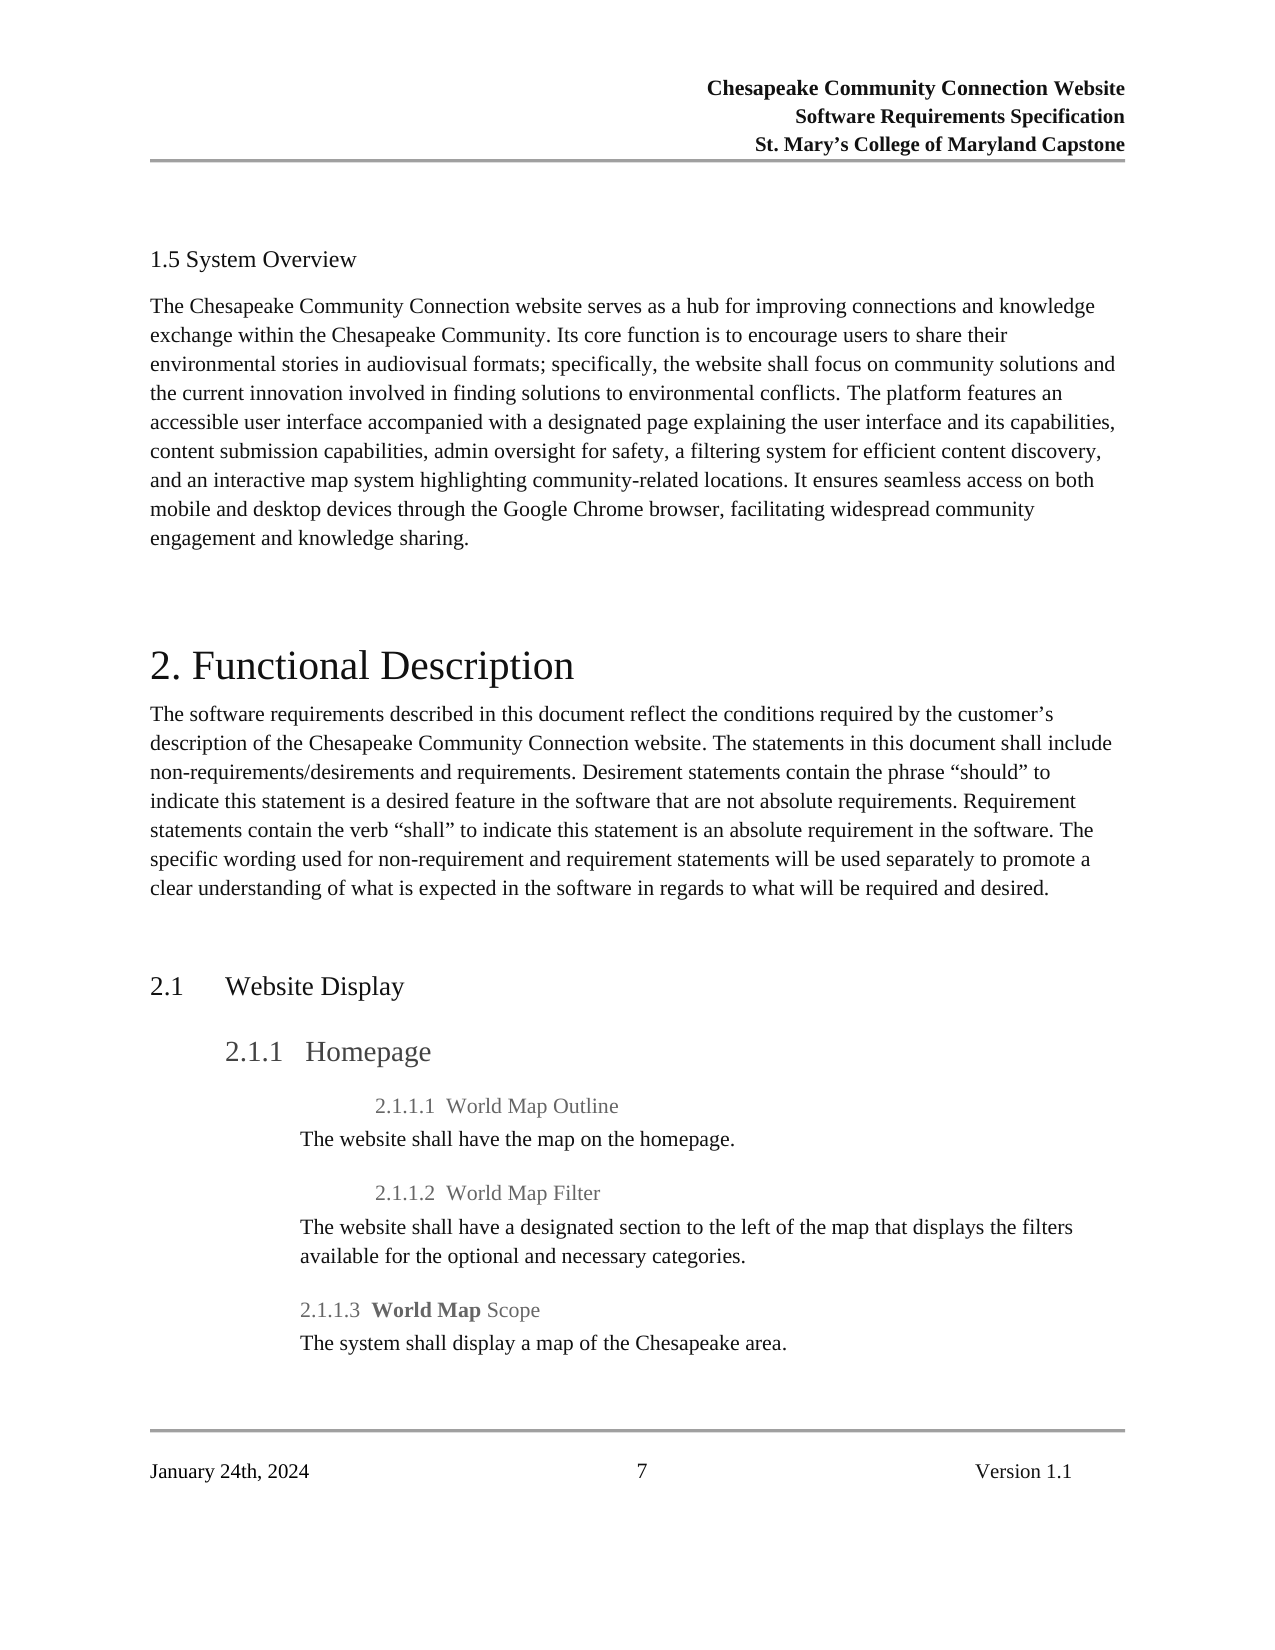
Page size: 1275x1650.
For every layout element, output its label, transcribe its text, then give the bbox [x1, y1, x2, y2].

text The system shall display a map of the Chesapeake area. [300, 1330, 1125, 1356]
subtitle 2.1.1.1 World Map Outline [225, 1093, 1125, 1118]
text The website shall have the map on the homepage. [300, 1126, 1125, 1152]
text The software requirements described in this document reflect the conditions required by the customer’s [150, 701, 1125, 726]
subtitle 2.1.1.3 World Map Scope [225, 1297, 1125, 1322]
text The Chesapeake Community Connection website serves as a hub for improving connections and knowledge exchange within the Chesapeake Community. Its core function is to encourage users to share their environmental stories in audiovisual formats; specifically, the website shall focus on community solutions and the current innovation involved in finding solutions to environmental conflicts. The platform features an accessible user interface accompanied with a designated page explaining the user interface and its capabilities, content submission capabilities, admin oversight for safety, a filtering system for efficient content discovery, and an interactive map system highlighting community-related locations. It ensures seamless access on both mobile and desktop devices through the Google Chrome browser, facilitating widespread community engagement and knowledge sharing. [150, 293, 1125, 550]
text description of the Chesapeake Community Connection website. The statements in this document shall include non-requirements/desirements and requirements. Desirement statements contain the phrase “should” to indicate this statement is a desired feature in the software that are not absolute requirements. Requirement statements contain the verb “shall” to indicate this statement is an absolute requirement in the software. The specific wording used for non-requirement and requirement statements will be used separately to promote a clear understanding of what is expected in the software in regards to what will be required and desired. [150, 730, 1125, 900]
text The website shall have a designated section to the left of the map that displays the filters available for the optional and necessary categories. [300, 1214, 1125, 1268]
subtitle 2.1 Website Display [150, 970, 1125, 1001]
subtitle 2. Functional Description [150, 640, 1125, 688]
subtitle 2.1.1.2 World Map Filter [225, 1180, 1125, 1206]
subtitle 2.1.1 Homepage [150, 1034, 1125, 1068]
subtitle 1.5 System Overview [150, 217, 1125, 272]
